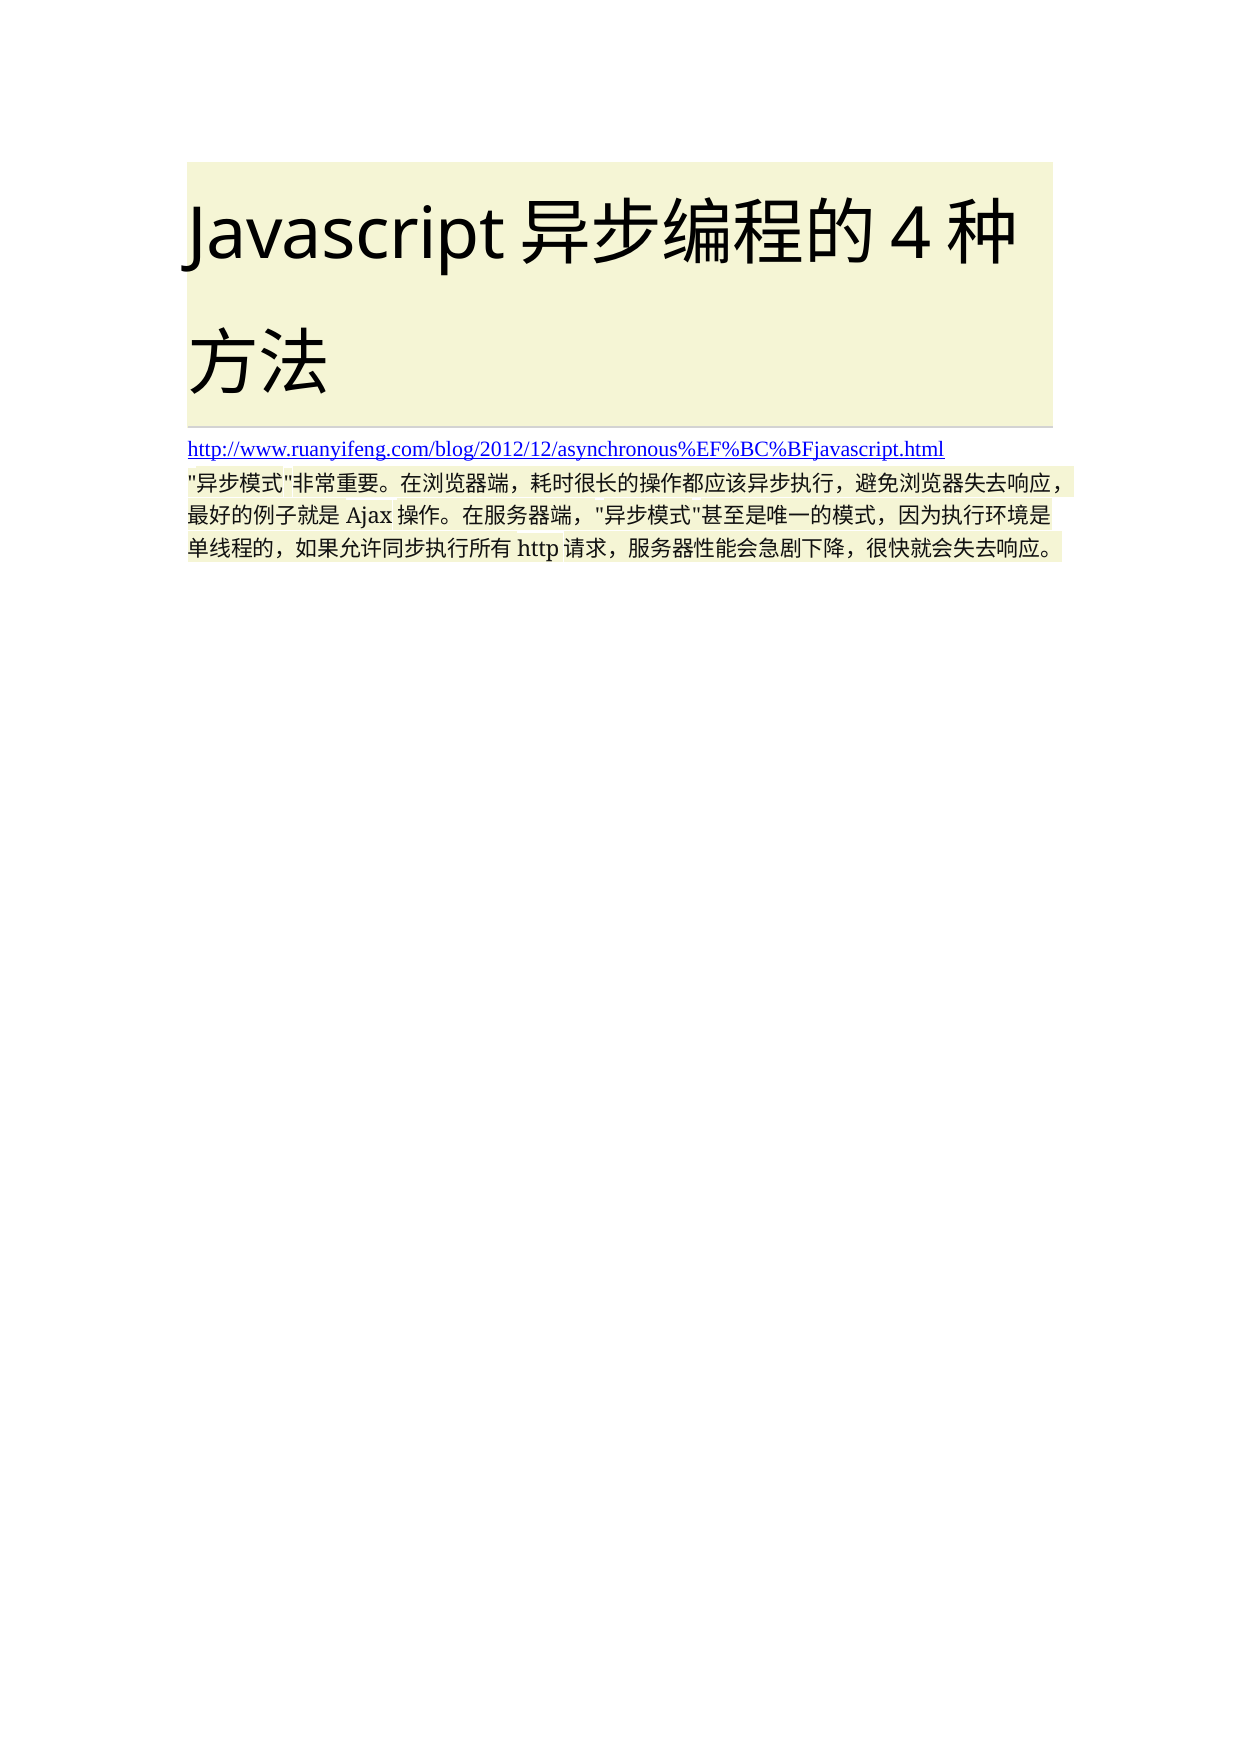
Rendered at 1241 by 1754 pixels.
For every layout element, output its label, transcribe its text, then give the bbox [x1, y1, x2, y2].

text "异步模式"非常重要。在浏览器端，耗时很长的操作都应该异步执行，避免浏览器失去响应，最好的例子就是Ajax操作。在服务器端，"异步模式"甚至是唯一的模式，因为执行环境是单线程的，如果允许同步执行所有http请求，服务器性能会急剧下降，很快就会失去响应。 [187, 465, 1053, 563]
subtitle Javascript异步编程的4种方法 [187, 162, 1053, 428]
text http://www.ruanyifeng.com/blog/2012/12/asynchronous%EF%BC%BFjavascript.html [187, 433, 1053, 465]
